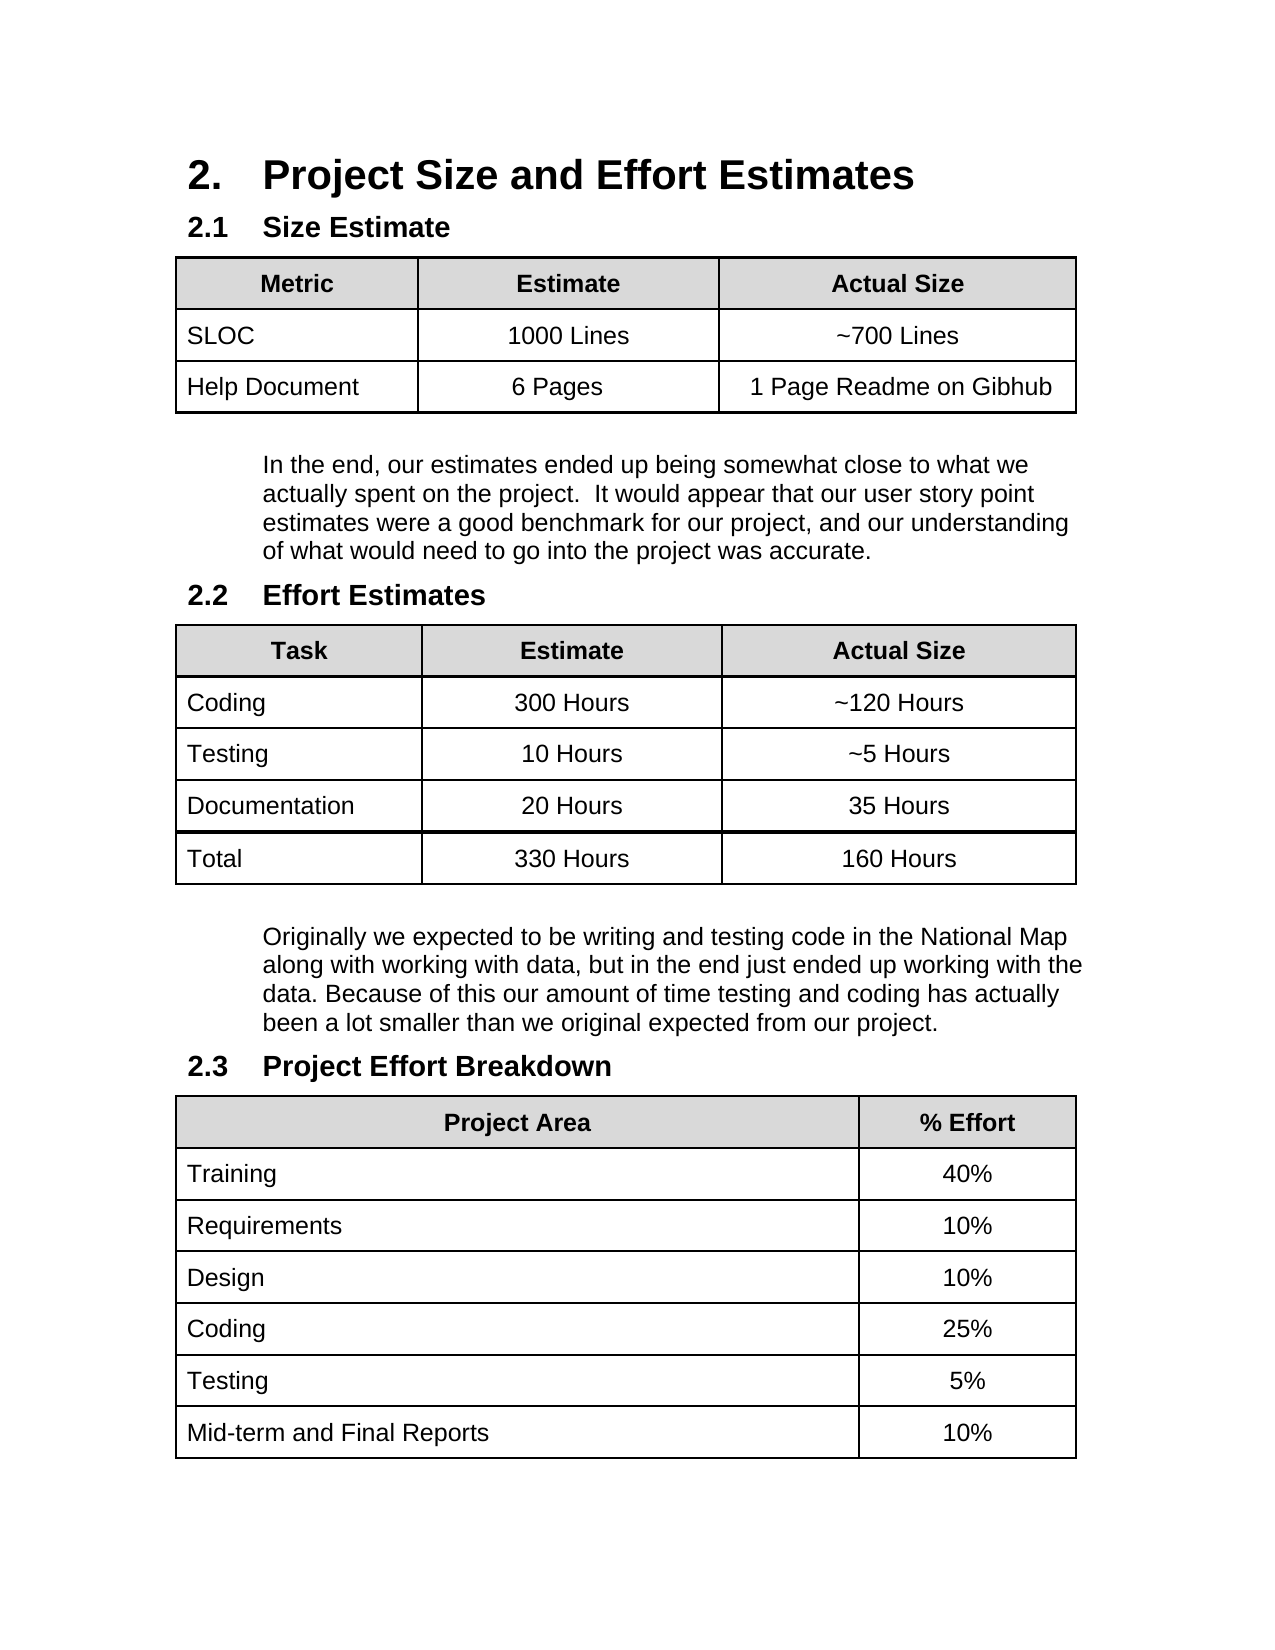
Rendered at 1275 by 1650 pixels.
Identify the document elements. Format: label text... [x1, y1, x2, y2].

text 2.1 Size Estimate [187, 210, 1087, 244]
table_cell 20 Hours [423, 781, 721, 830]
table_cell Coding [177, 678, 421, 727]
table_header Estimate [423, 626, 721, 675]
table_cell Mid-term and Final Reports [177, 1407, 858, 1457]
table_cell ~5 Hours [723, 729, 1075, 779]
table_cell 1 Page Readme on Gibhub [720, 362, 1075, 411]
table_header Actual Size [720, 259, 1075, 308]
table_cell Design [177, 1252, 858, 1302]
text 2.3 Project Effort Breakdown [187, 1049, 1087, 1083]
table_cell Coding [177, 1304, 858, 1353]
text 2.2 Effort Estimates [187, 578, 1087, 611]
table_header Estimate [419, 259, 718, 308]
table_cell 10 Hours [423, 729, 721, 779]
text 2. Project Size and Effort Estimates [187, 150, 1087, 198]
table_cell Help Document [177, 362, 417, 411]
table_header Task [177, 626, 421, 675]
table_cell 6 Pages [419, 362, 718, 411]
table_header Actual Size [723, 626, 1075, 675]
table_cell 330 Hours [423, 834, 721, 883]
table_cell Requirements [177, 1201, 858, 1250]
table_cell Testing [177, 1356, 858, 1405]
table_header % Effort [860, 1097, 1075, 1147]
table_cell 1000 Lines [419, 310, 718, 360]
table_cell ~700 Lines [720, 310, 1075, 360]
table_header Project Area [177, 1097, 858, 1147]
table_cell SLOC [177, 310, 417, 360]
table_header Metric [177, 259, 417, 308]
table_cell 35 Hours [723, 781, 1075, 830]
table_cell Training [177, 1149, 858, 1198]
table_cell Documentation [177, 781, 421, 830]
table_cell 10% [860, 1407, 1075, 1457]
table_cell 25% [860, 1304, 1075, 1353]
table_cell 10% [860, 1201, 1075, 1250]
text Originally we expected to be writing and testing code in the National Map along with working with data, but in the end just ended up working with the data. Because of this our amount of time testing and coding has actually been a lot smaller than we original expected from our project. [262, 922, 1087, 1037]
text In the end, our estimates ended up being somewhat close to what we actually spent on the project. It would appear that our user story point estimates were a good benchmark for our project, and our understanding of what would need to go into the project was accurate. [262, 450, 1087, 565]
table_cell 5% [860, 1356, 1075, 1405]
table_cell ~120 Hours [723, 678, 1075, 727]
table_cell 300 Hours [423, 678, 721, 727]
table_cell 160 Hours [723, 834, 1075, 883]
table_cell 40% [860, 1149, 1075, 1198]
table_cell 10% [860, 1252, 1075, 1302]
table_cell Testing [177, 729, 421, 779]
table_cell Total [177, 834, 421, 883]
